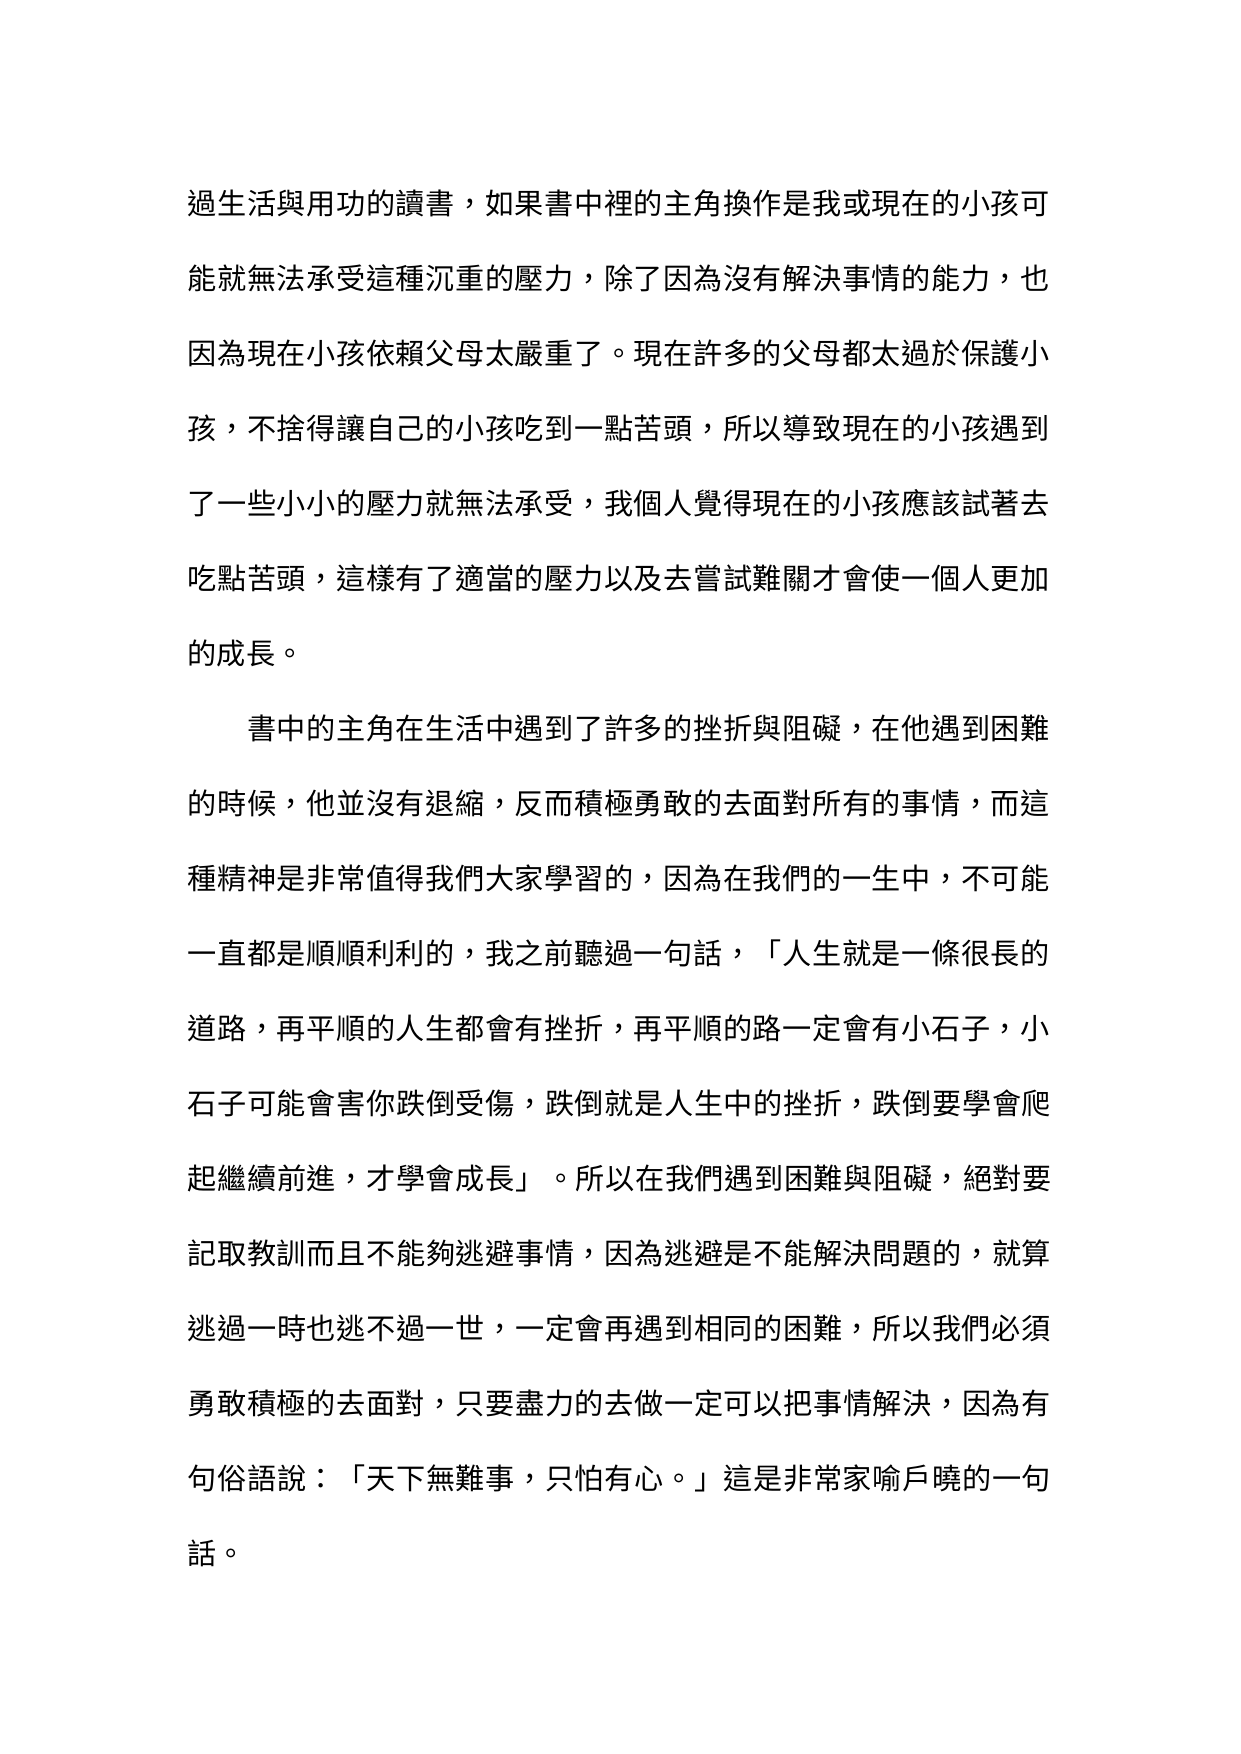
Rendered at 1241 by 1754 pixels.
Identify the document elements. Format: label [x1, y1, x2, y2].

text [187, 164, 1053, 1589]
